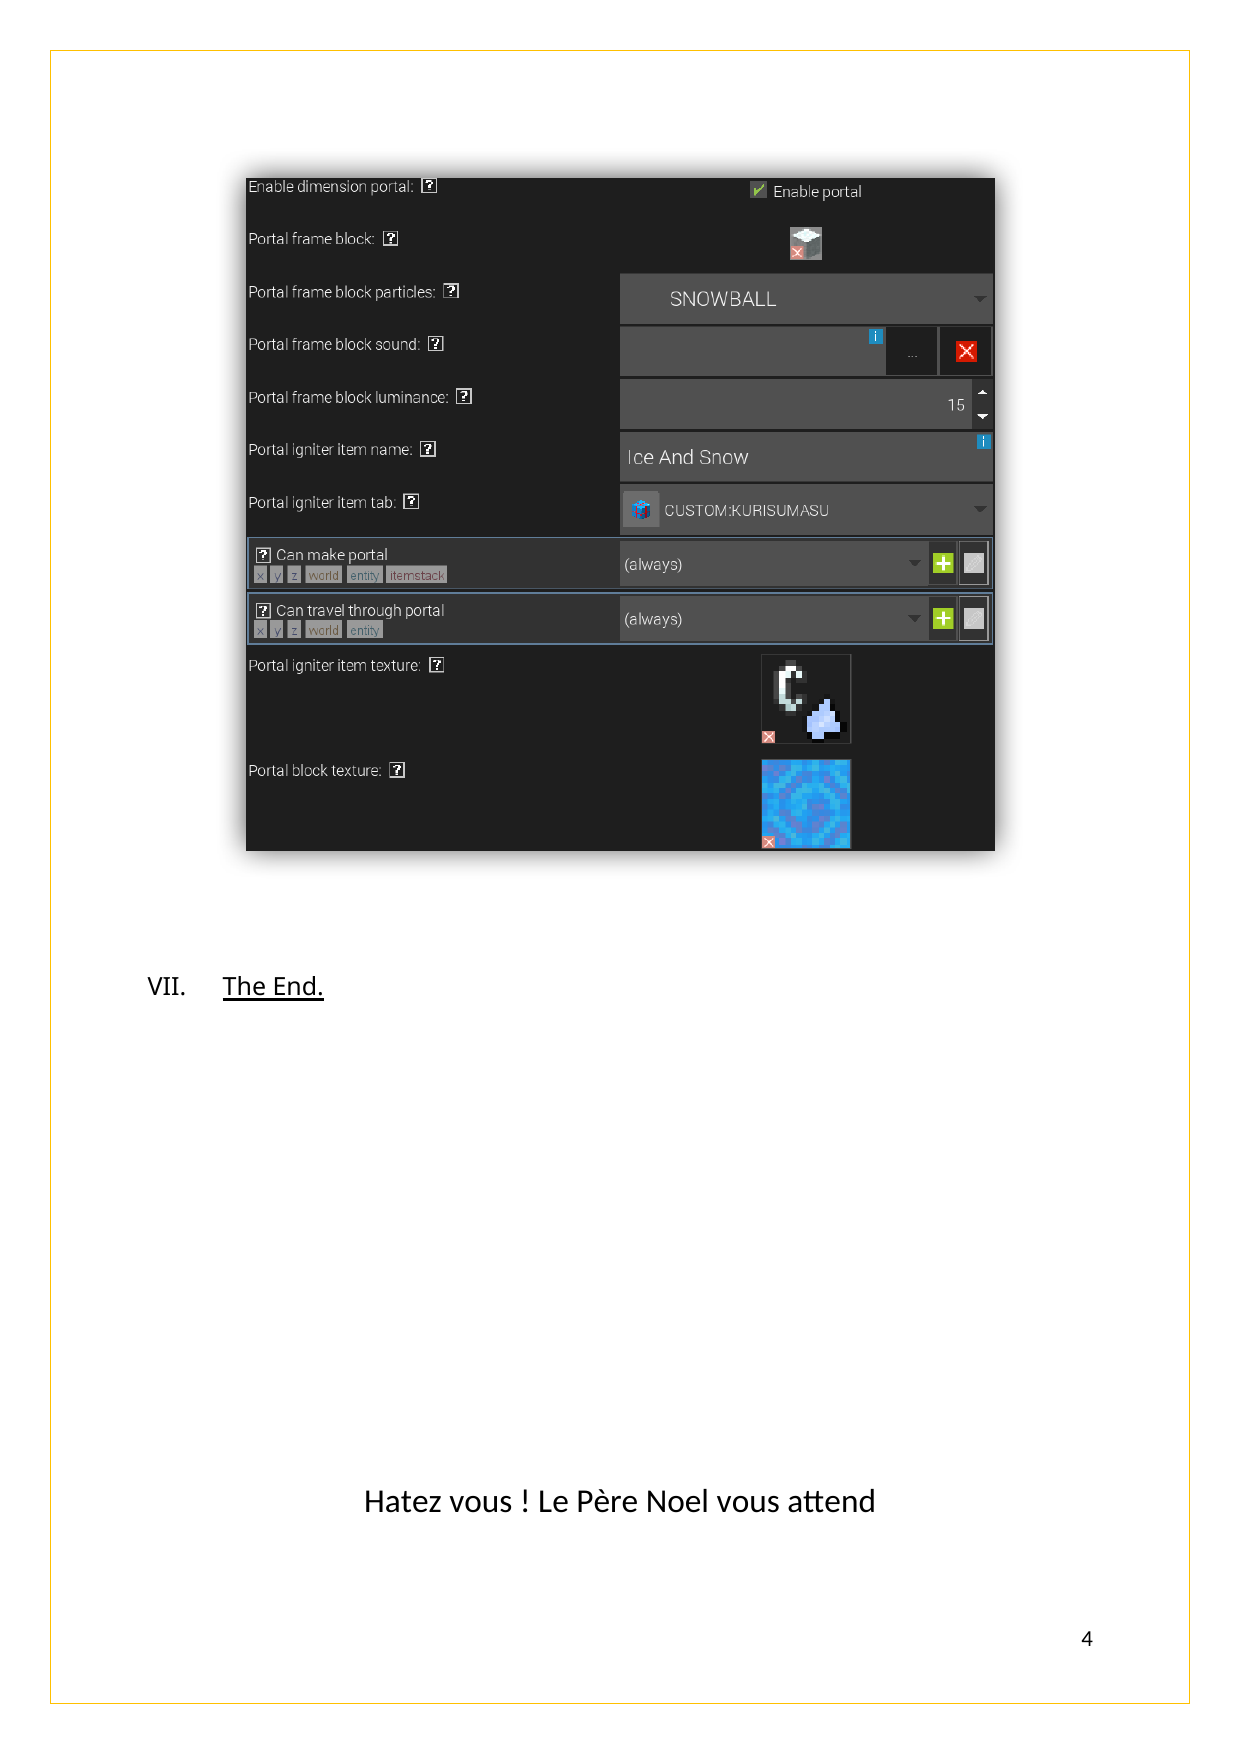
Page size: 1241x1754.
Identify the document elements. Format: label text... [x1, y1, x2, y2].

title The End. [147, 969, 1093, 1003]
picture [246, 178, 995, 851]
text Hatez vous ! Le Père Noel vous attend [147, 1480, 1093, 1521]
